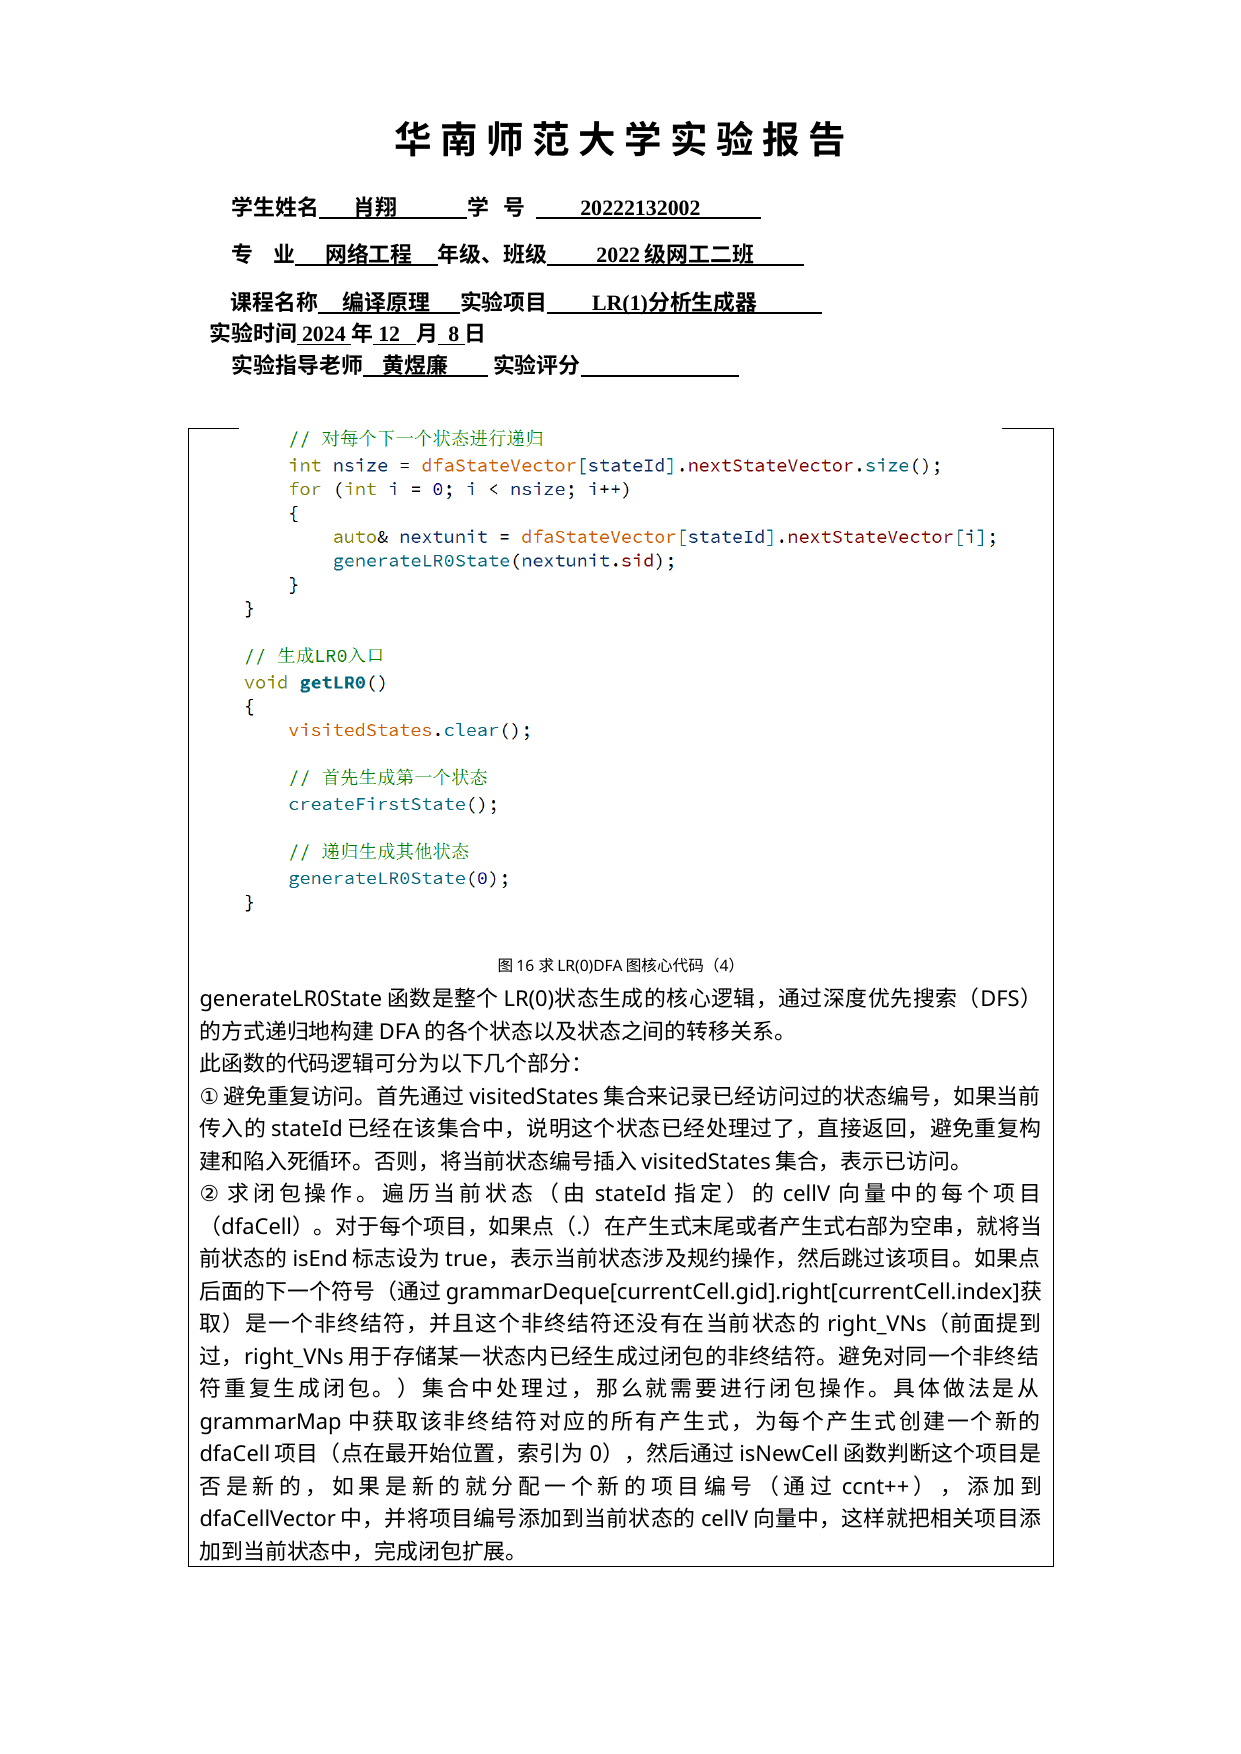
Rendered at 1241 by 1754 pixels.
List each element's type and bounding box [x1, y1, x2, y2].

table_cell [189, 429, 1053, 1566]
picture [239, 428, 1003, 917]
